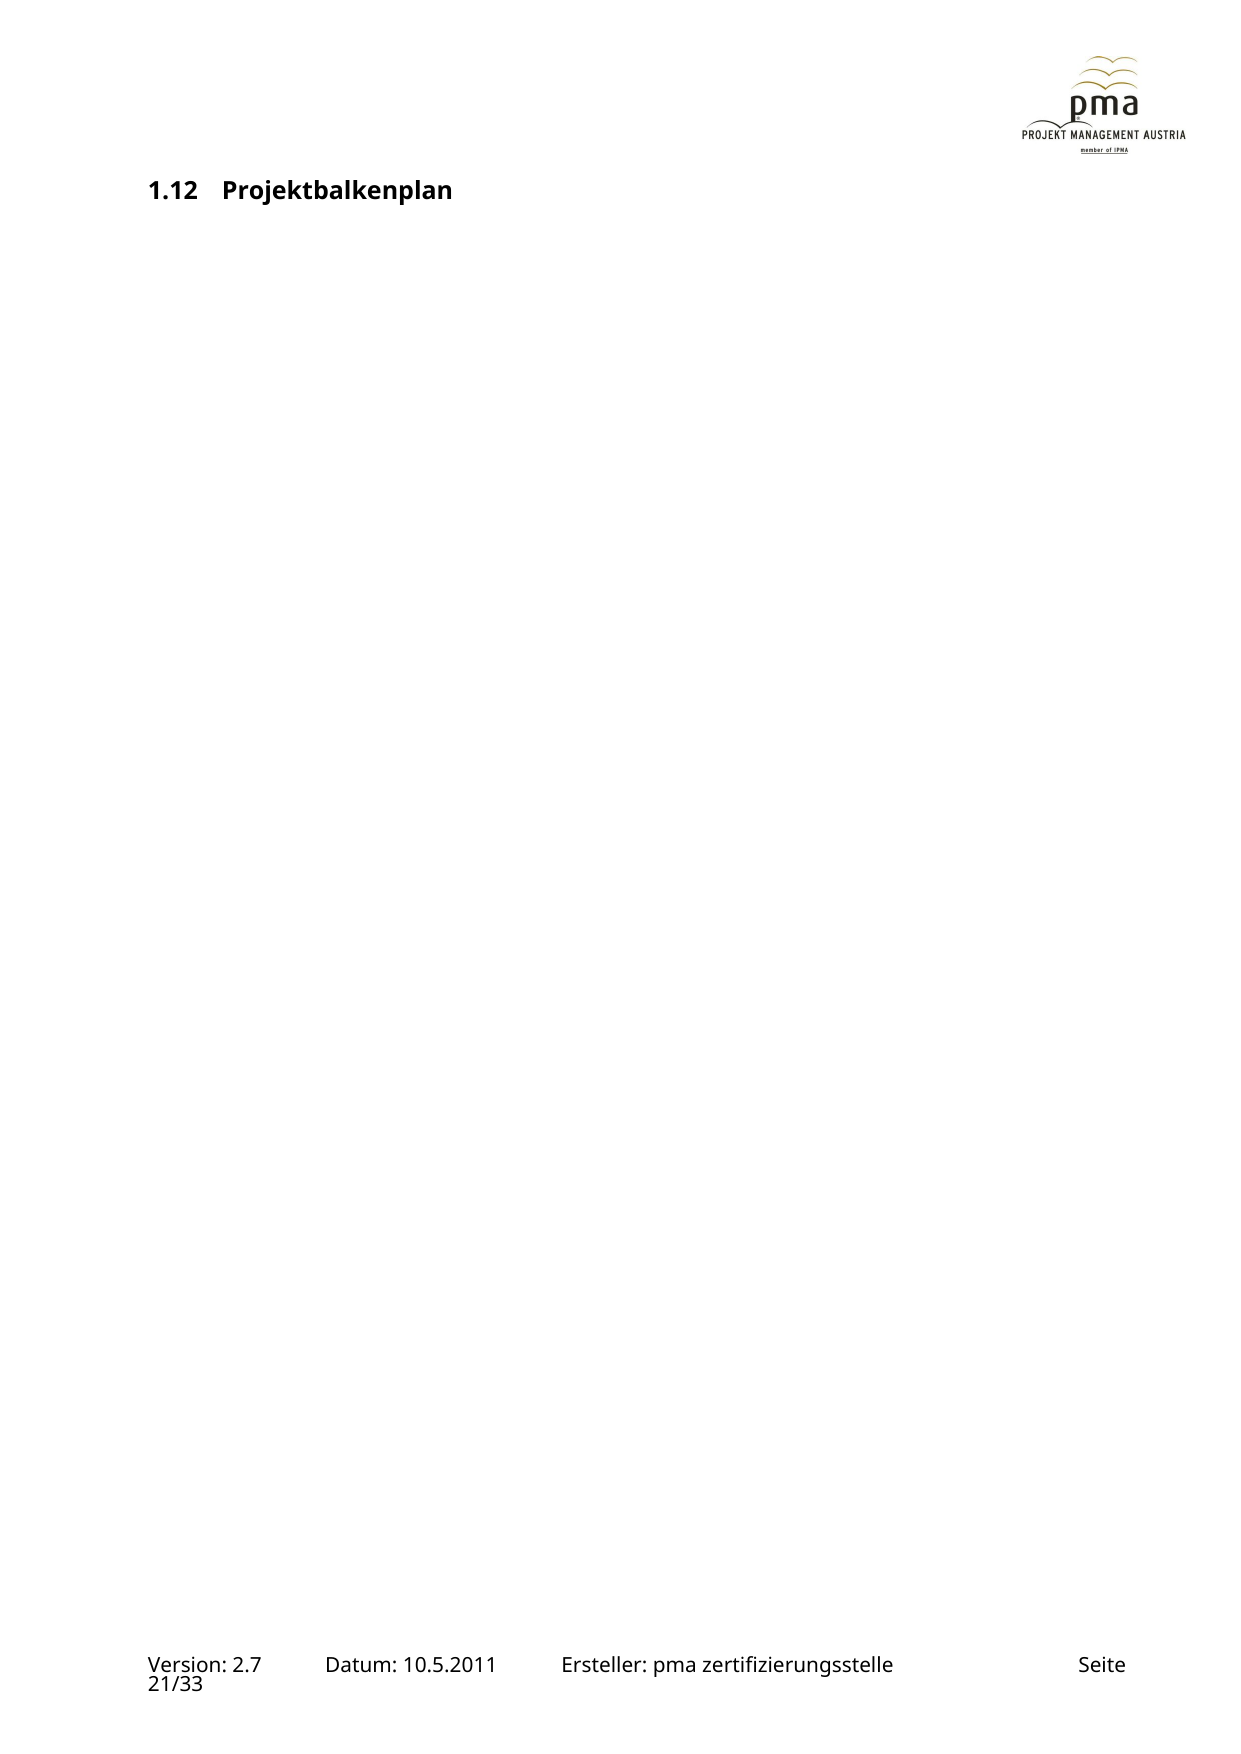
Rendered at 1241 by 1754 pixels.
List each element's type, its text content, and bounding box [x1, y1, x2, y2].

subtitle Projektbalkenplan [148, 173, 1181, 207]
picture [1021, 56, 1187, 154]
